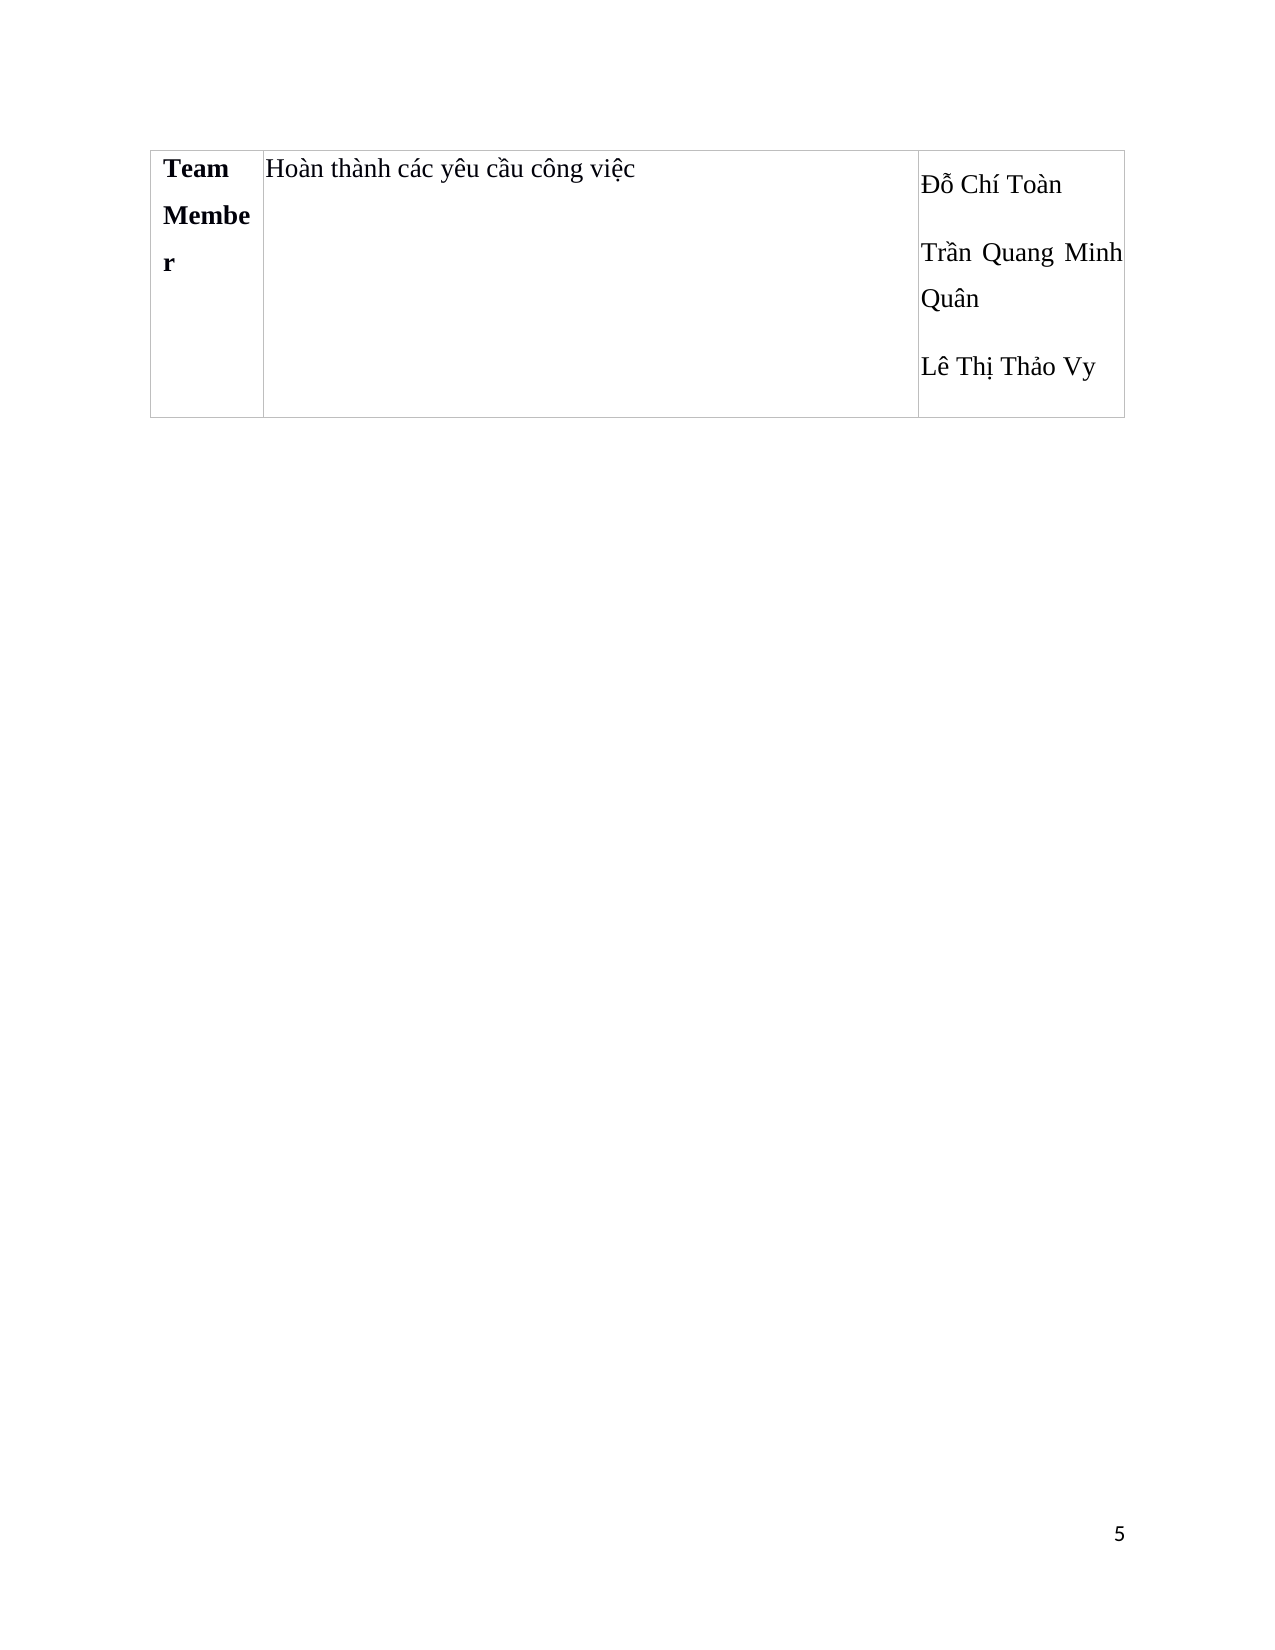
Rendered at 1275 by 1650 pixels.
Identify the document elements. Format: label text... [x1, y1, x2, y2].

table_cell Team Member [151, 151, 263, 417]
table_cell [919, 151, 1124, 417]
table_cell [264, 151, 918, 417]
